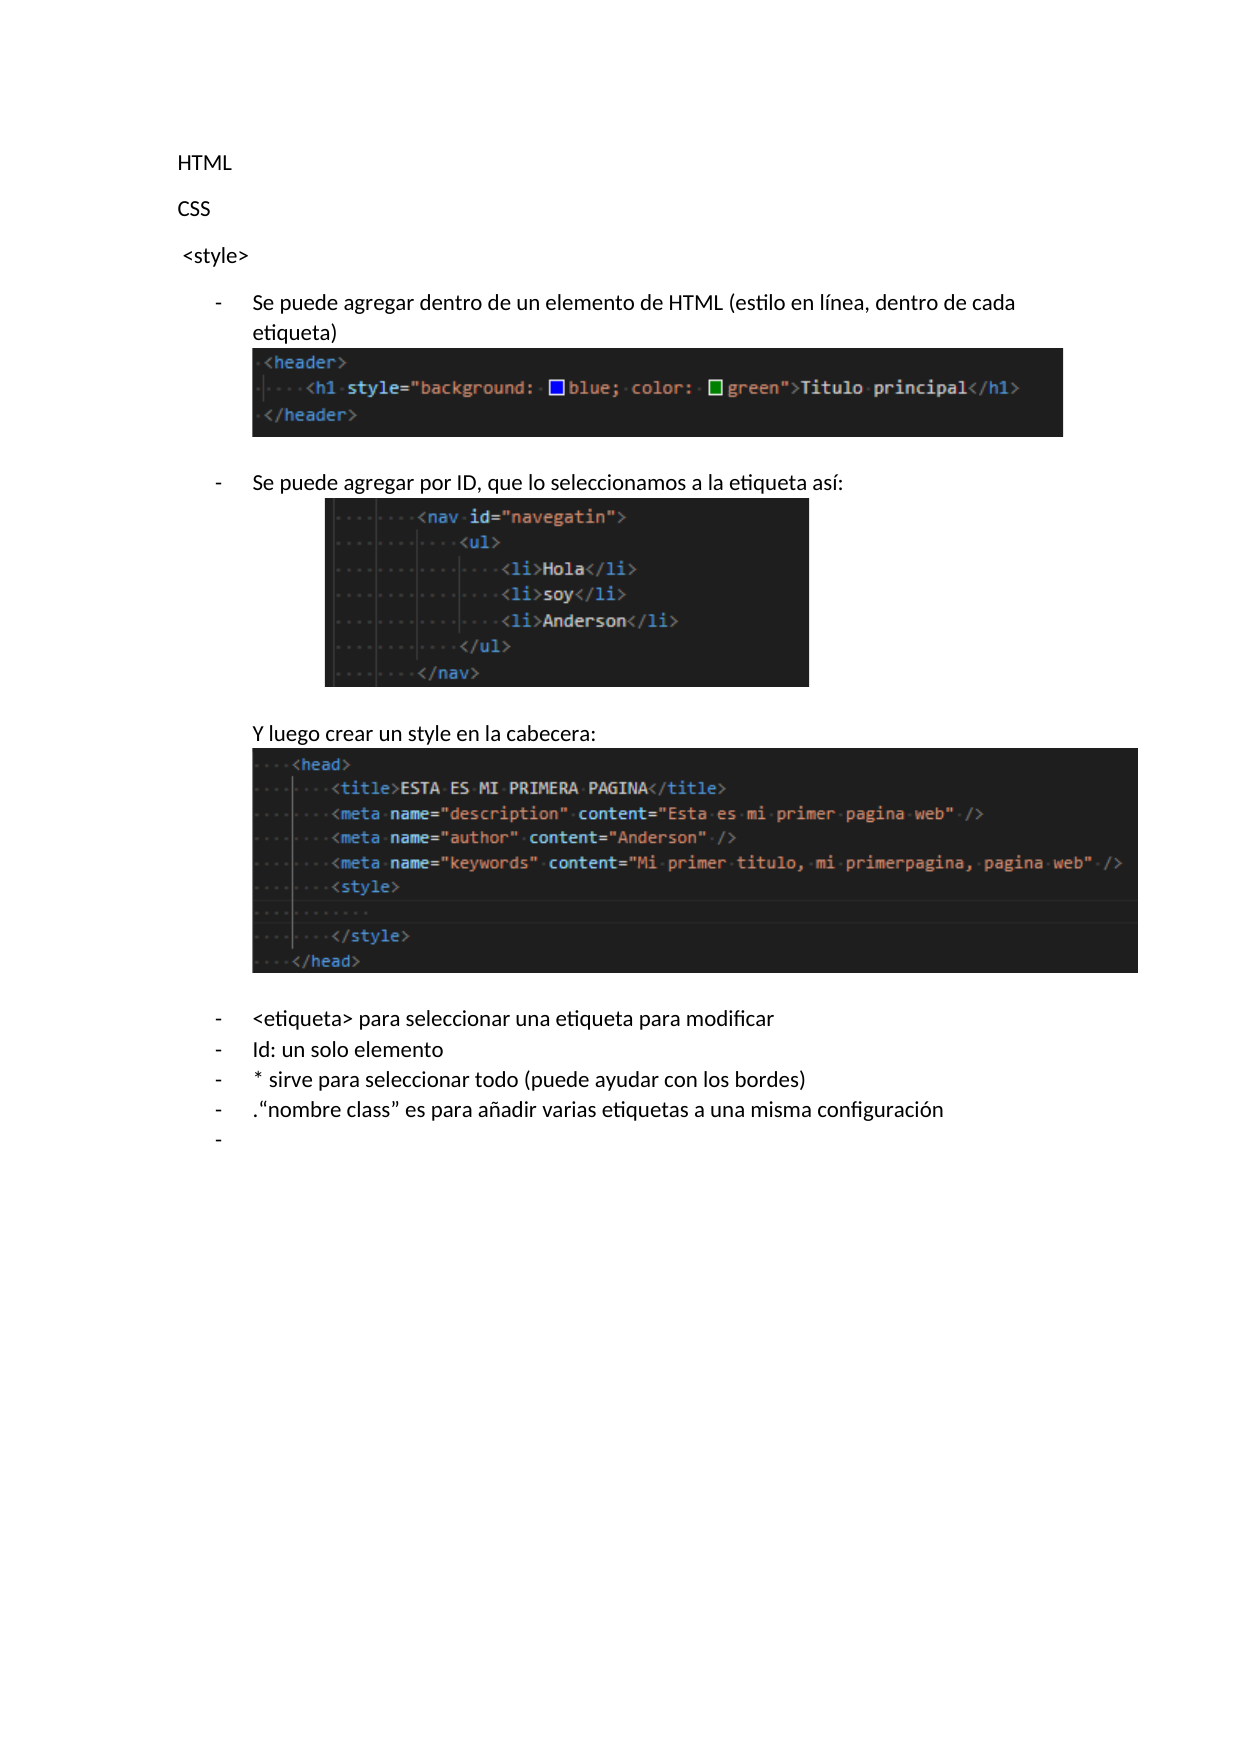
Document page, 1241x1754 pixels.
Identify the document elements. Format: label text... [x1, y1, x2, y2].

list <etiqueta> para seleccionar una etiqueta para modificar [215, 1004, 1063, 1033]
list .“nombre class” es para añadir varias etiquetas a una misma configuración [215, 1095, 1063, 1123]
list Se puede agregar dentro de un elemento de HTML (estilo en línea, dentro de cada etiqueta) [215, 288, 1063, 346]
list Se puede agregar por ID, que lo seleccionamos a la etiqueta así: [215, 468, 1063, 497]
list Id: un solo elemento [215, 1035, 1063, 1063]
text HTML [177, 148, 1063, 176]
picture [252, 348, 1064, 437]
list * sirve para seleccionar todo (puede ayudar con los bordes) [215, 1065, 1063, 1093]
text <style> [177, 241, 1063, 269]
text CSS [177, 194, 1063, 222]
picture [252, 748, 1138, 973]
picture [324, 498, 810, 687]
list Y luego crear un style en la cabecera: [252, 719, 1063, 747]
